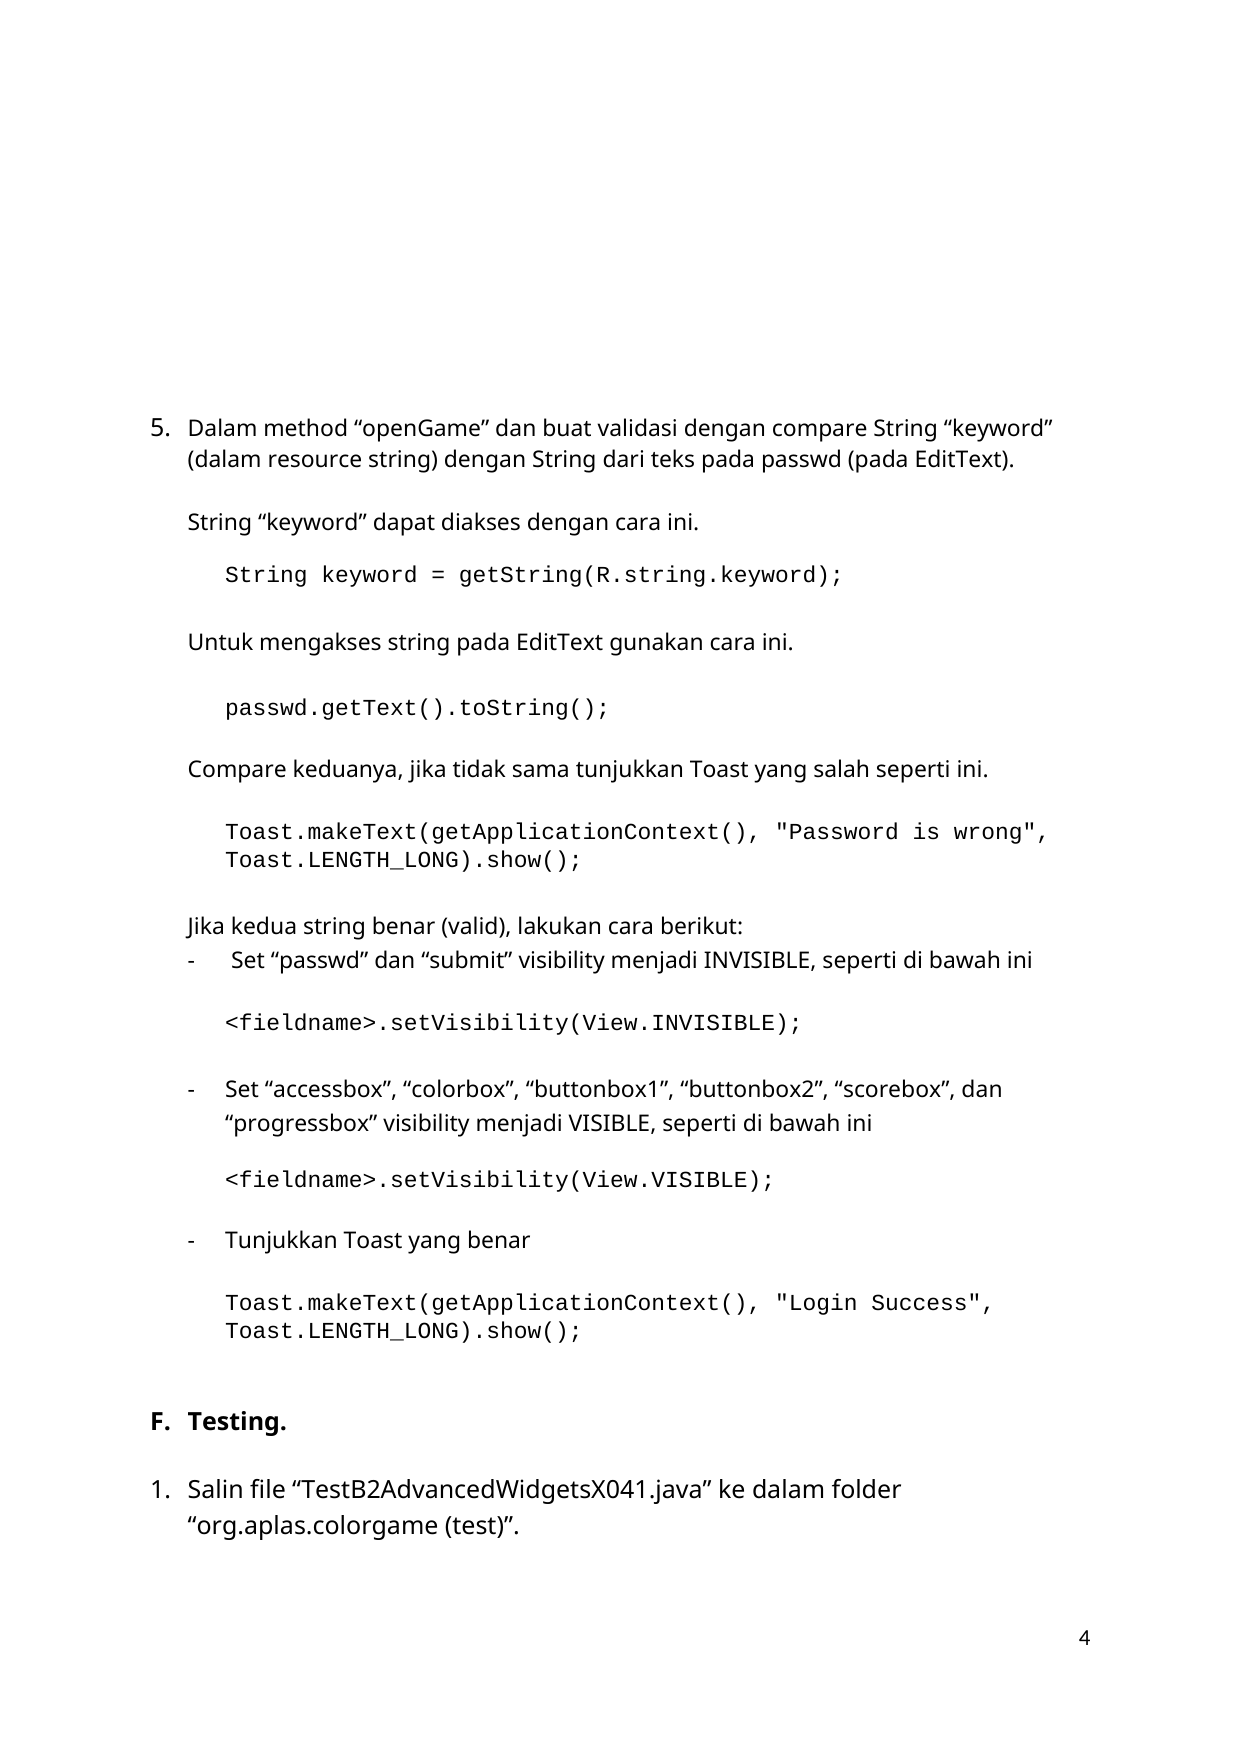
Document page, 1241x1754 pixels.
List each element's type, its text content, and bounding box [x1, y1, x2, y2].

list Dalam method “openGame” dan buat validasi dengan compare String “keyword” (dalam resource string) dengan String dari teks pada passwd (pada EditText). [150, 409, 1090, 475]
list Toast.makeText(getApplicationContext(), "Password is wrong", Toast.LENGTH_LONG).show(); [225, 820, 1090, 874]
list Salin file “TestB2AdvancedWidgetsX041.java” ke dalam folder “org.aplas.colorgame (test)”. [150, 1471, 1090, 1542]
list String keyword = getString(R.string.keyword); [187, 563, 1090, 589]
list Set “passwd” dan “submit” visibility menjadi INVISIBLE, seperti di bawah ini [187, 943, 1090, 975]
list Untuk mengakses string pada EditText gunakan cara ini. [187, 626, 1090, 657]
list Toast.makeText(getApplicationContext(), "Login Success", Toast.LENGTH_LONG).show(); [225, 1291, 1090, 1345]
list Jika kedua string benar (valid), lakukan cara berikut: [187, 910, 1090, 941]
list Compare keduanya, jika tidak sama tunjukkan Toast yang salah seperti ini. [187, 753, 1090, 784]
list Set “accessbox”, “colorbox”, “buttonbox1”, “buttonbox2”, “scorebox”, dan “progressbox” visibility menjadi VISIBLE, seperti di bawah ini [187, 1073, 1090, 1138]
list <fieldname>.setVisibility(View.VISIBLE); [225, 1168, 1090, 1194]
list Testing. [150, 1403, 1090, 1437]
list passwd.getText().toString(); [187, 696, 1090, 722]
list String “keyword” dapat diakses dengan cara ini. [187, 506, 1090, 537]
list <fieldname>.setVisibility(View.INVISIBLE); [225, 1011, 1090, 1037]
list Tunjukkan Toast yang benar [187, 1224, 1090, 1255]
